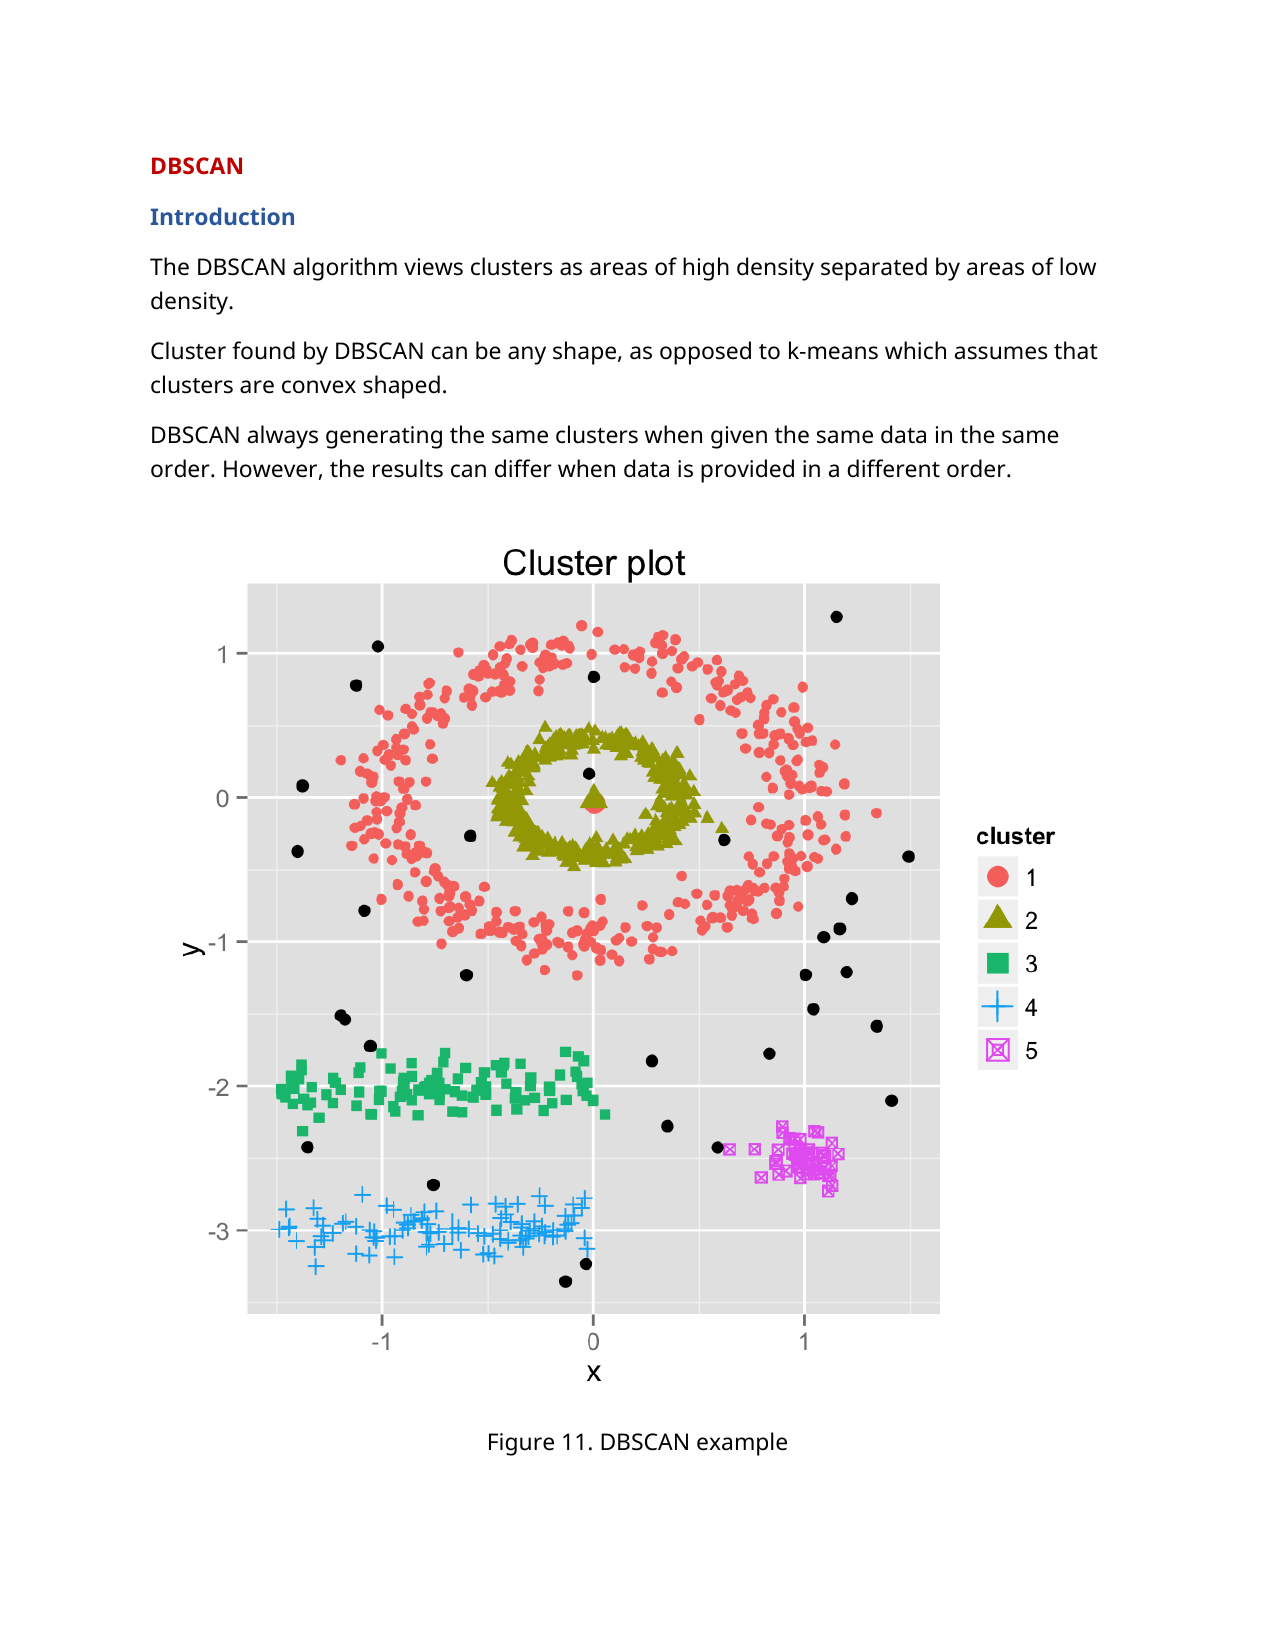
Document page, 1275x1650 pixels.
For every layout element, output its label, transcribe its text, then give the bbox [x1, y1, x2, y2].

text Introduction [150, 200, 1125, 232]
text DBSCAN [150, 150, 1125, 181]
picture [150, 503, 1125, 1407]
text Cluster found by DBSCAN can be any shape, as opposed to k-means which assumes that clusters are convex shaped. [150, 335, 1125, 400]
text The DBSCAN algorithm views clusters as areas of high density separated by areas of low density. [150, 251, 1125, 316]
text DBSCAN always generating the same clusters when given the same data in the same order. However, the results can differ when data is provided in a different order. [150, 419, 1125, 484]
text Figure 11. DBSCAN example [150, 1426, 1125, 1457]
